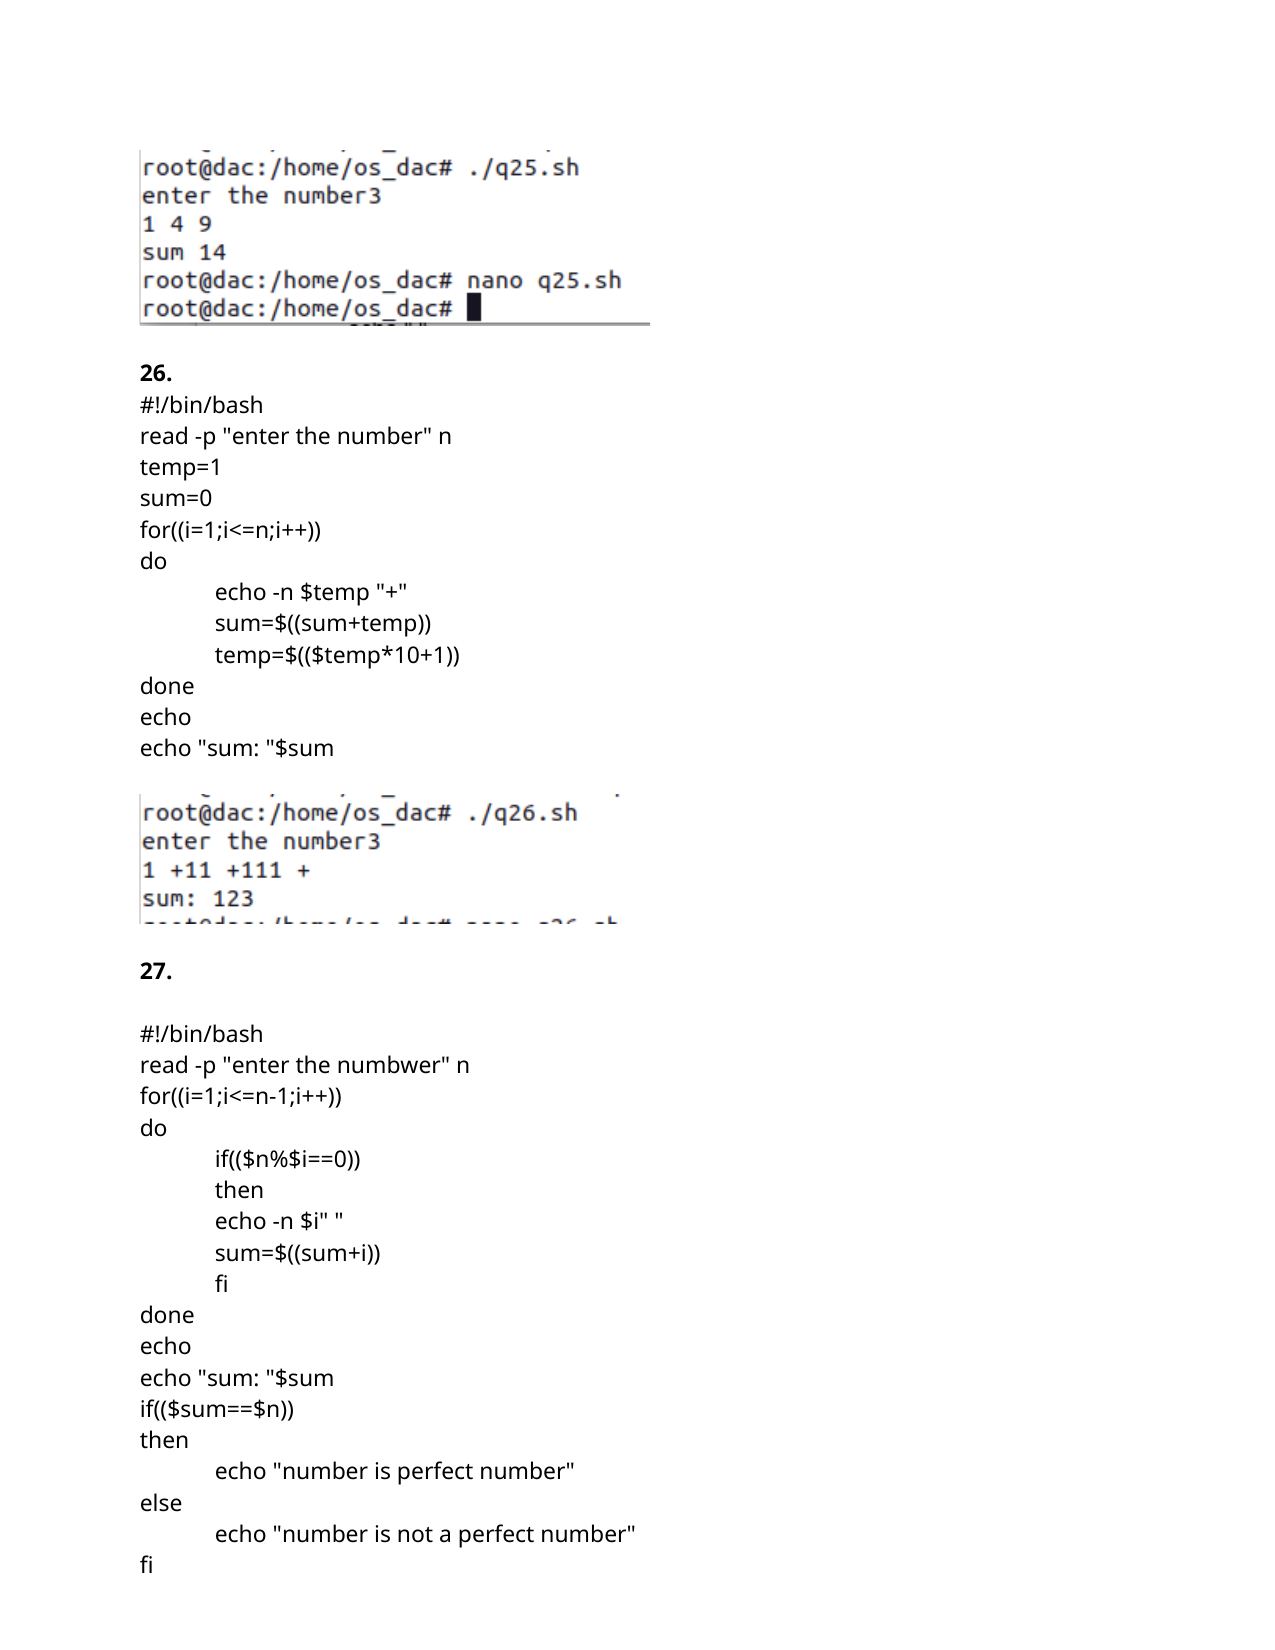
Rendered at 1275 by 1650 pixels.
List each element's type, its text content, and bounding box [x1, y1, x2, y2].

text echo "number is perfect number" [139, 1455, 1135, 1486]
text echo "number is not a perfect number" [139, 1518, 1135, 1549]
picture [139, 150, 650, 326]
text echo -n $temp "+" [139, 576, 1135, 607]
picture [139, 794, 646, 924]
text temp=1 [139, 451, 1135, 482]
text then [139, 1424, 1135, 1455]
text sum=$((sum+i)) [139, 1236, 1135, 1268]
text echo "sum: "$sum [139, 732, 1135, 763]
text done [139, 670, 1135, 701]
text read -p "enter the number" n [139, 420, 1135, 451]
text #!/bin/bash [139, 388, 1135, 420]
text for((i=1;i<=n-1;i++)) [139, 1080, 1135, 1111]
text echo "sum: "$sum [139, 1361, 1135, 1393]
text sum=$((sum+temp)) [139, 607, 1135, 638]
text else [139, 1486, 1135, 1518]
text if(($n%$i==0)) [139, 1143, 1135, 1174]
text done [139, 1299, 1135, 1330]
text do [139, 545, 1135, 576]
text echo -n $i" " [139, 1205, 1135, 1236]
text echo [139, 701, 1135, 732]
text if(($sum==$n)) [139, 1393, 1135, 1424]
text #!/bin/bash [139, 1018, 1135, 1049]
text fi [139, 1549, 1135, 1580]
text read -p "enter the numbwer" n [139, 1049, 1135, 1080]
text do [139, 1111, 1135, 1143]
text temp=$(($temp*10+1)) [139, 638, 1135, 670]
text for((i=1;i<=n;i++)) [139, 513, 1135, 545]
text 27. [139, 955, 1135, 986]
text then [139, 1174, 1135, 1205]
text 26. [139, 357, 1135, 388]
text sum=0 [139, 482, 1135, 513]
text fi [139, 1268, 1135, 1299]
text echo [139, 1330, 1135, 1361]
